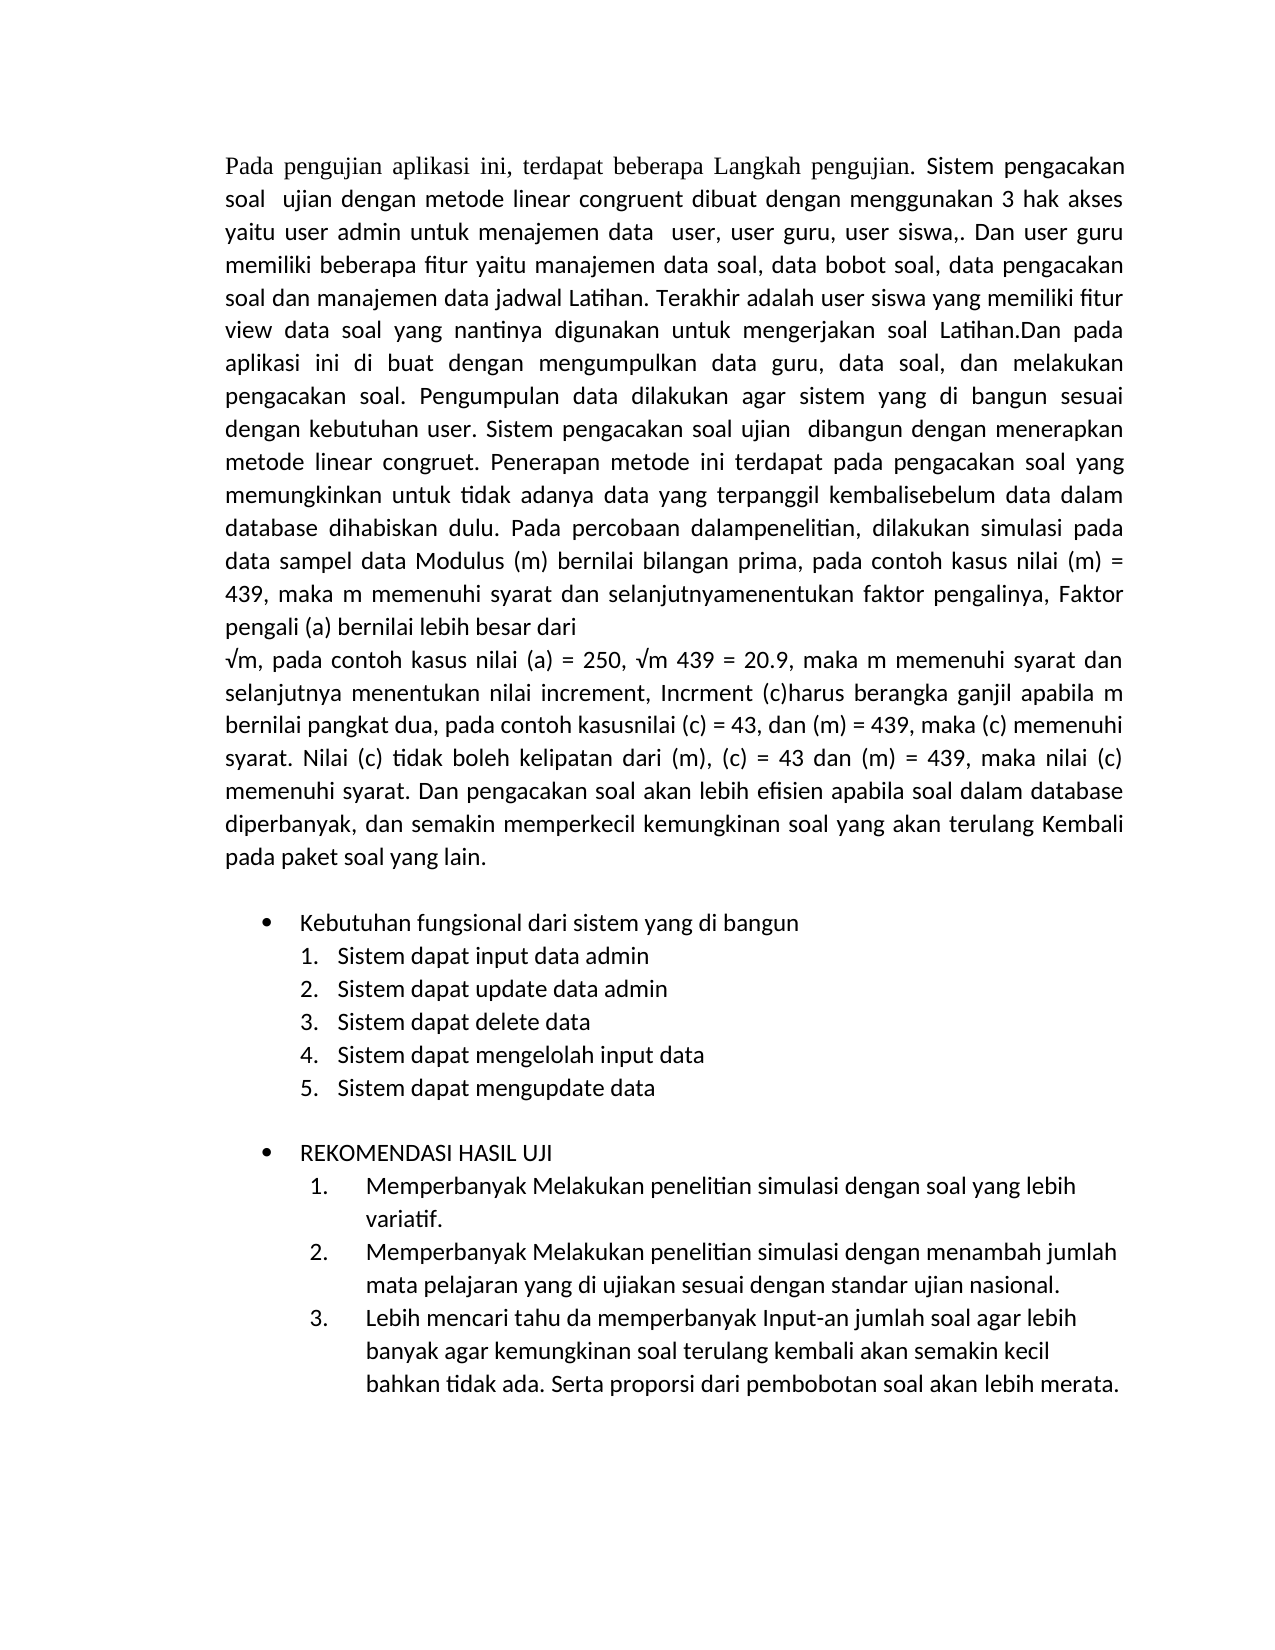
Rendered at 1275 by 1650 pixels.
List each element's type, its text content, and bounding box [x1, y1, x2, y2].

list Sistem dapat delete data [300, 1006, 1125, 1036]
list Lebih mencari tahu da memperbanyak Input-an jumlah soal agar lebih banyak agar kemungkinan soal terulang kembali akan semakin kecil bahkan tidak ada. Serta proporsi dari pembobotan soal akan lebih merata. [309, 1302, 1125, 1398]
list Sistem dapat input data admin [300, 940, 1125, 971]
list Kebutuhan fungsional dari sistem yang di bangun [262, 907, 1125, 938]
list Memperbanyak Melakukan penelitian simulasi dengan menambah jumlah mata pelajaran yang di ujiakan sesuai dengan standar ujian nasional. [309, 1236, 1125, 1300]
list Sistem dapat update data admin [300, 973, 1125, 1003]
list √m, pada contoh kasus nilai (a) = 250, √m 439 = 20.9, maka m memenuhi syarat dan selanjutnya menentukan nilai increment, Incrment (c)harus berangka ganjil apabila m bernilai pangkat dua, pada contoh kasusnilai (c) = 43, dan (m) = 439, maka (c) memenuhi syarat. Nilai (c) tidak boleh kelipatan dari (m), (c) = 43 dan (m) = 439, maka nilai (c) memenuhi syarat. Dan pengacakan soal akan lebih efisien apabila soal dalam database diperbanyak, dan semakin memperkecil kemungkinan soal yang akan terulang Kembali pada paket soal yang lain. [225, 644, 1125, 872]
list Sistem dapat mengupdate data [300, 1072, 1125, 1102]
list Sistem dapat mengelolah input data [300, 1039, 1125, 1069]
list Memperbanyak Melakukan penelitian simulasi dengan soal yang lebih variatif. [309, 1170, 1125, 1234]
list REKOMENDASI HASIL UJI [262, 1137, 1125, 1168]
list Pada pengujian aplikasi ini, terdapat beberapa Langkah pengujian. Sistem pengacakan soal ujian dengan metode linear congruent dibuat dengan menggunakan 3 hak akses yaitu user admin untuk menajemen data user, user guru, user siswa,. Dan user guru memiliki beberapa fitur yaitu manajemen data soal, data bobot soal, data pengacakan soal dan manajemen data jadwal Latihan. Terakhir adalah user siswa yang memiliki fitur view data soal yang nantinya digunakan untuk mengerjakan soal Latihan.Dan pada aplikasi ini di buat dengan mengumpulkan data guru, data soal, dan melakukan pengacakan soal. Pengumpulan data dilakukan agar sistem yang di bangun sesuai dengan kebutuhan user. Sistem pengacakan soal ujian dibangun dengan menerapkan metode linear congruet. Penerapan metode ini terdapat pada pengacakan soal yang memungkinkan untuk tidak adanya data yang terpanggil kembalisebelum data dalam database dihabiskan dulu. Pada percobaan dalampenelitian, dilakukan simulasi pada data sampel data Modulus (m) bernilai bilangan prima, pada contoh kasus nilai (m) = 439, maka m memenuhi syarat dan selanjutnyamenentukan faktor pengalinya, Faktor pengali (a) bernilai lebih besar dari [225, 150, 1125, 641]
